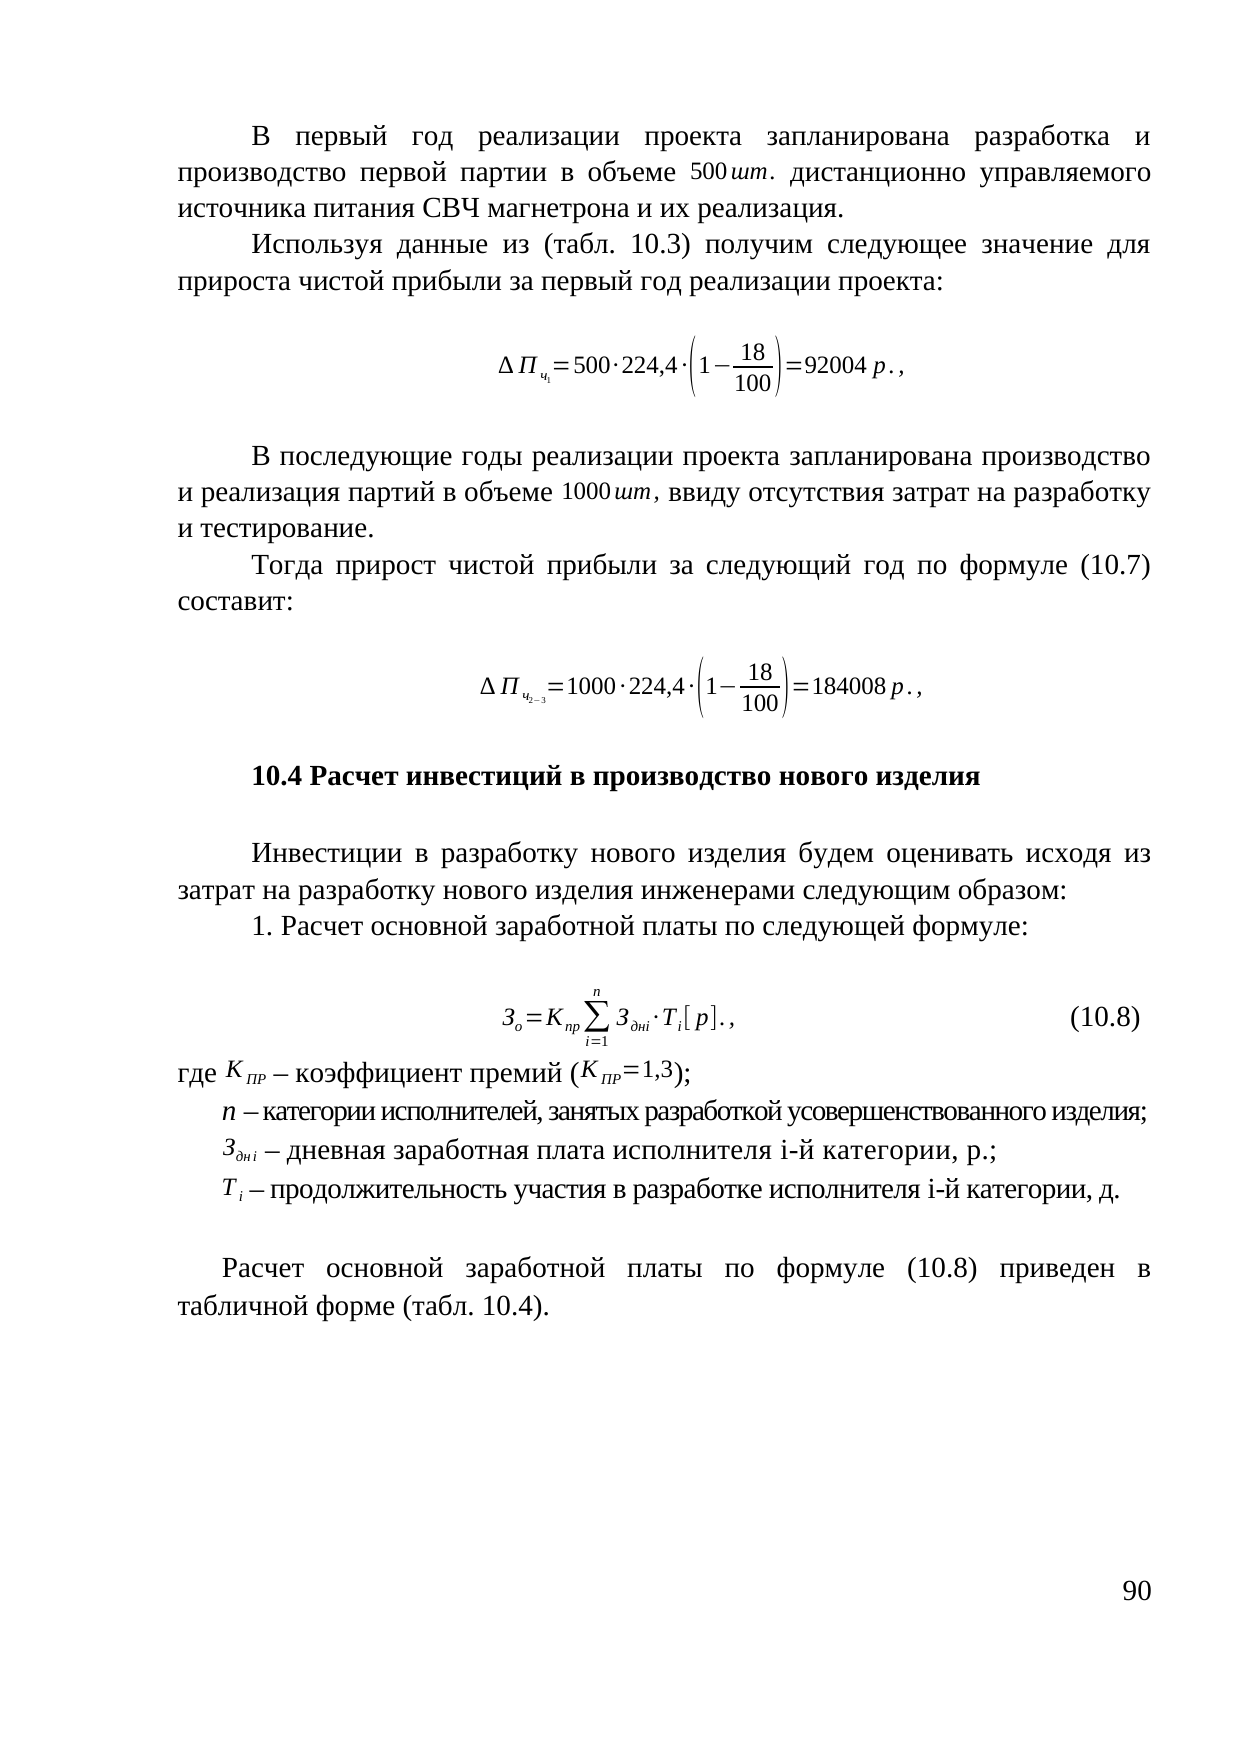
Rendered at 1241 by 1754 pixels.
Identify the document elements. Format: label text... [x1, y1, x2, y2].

text – продолжительность участия в разработке исполнителя i-й категории, д. [177, 1172, 1152, 1206]
text В последующие годы реализации проекта запланирована производство и реализация партий в объеме ввиду отсутствия затрат на разработку и тестирование. [177, 438, 1152, 544]
list Расчет основной заработной платы по следующей формуле: [177, 908, 1152, 941]
text Тогда прирост чистой прибыли за следующий год по формуле (10.7) составит: [177, 547, 1152, 616]
text – дневная заработная плата исполнителя i-й категории, р.; [177, 1132, 1152, 1167]
text n – категории исполнителей, занятых разработкой усовершенствованного изделия; [177, 1093, 1152, 1127]
table_header [177, 983, 984, 1055]
text Используя данные из (табл. 10.3) получим следующее значение для прироста чистой прибыли за первый год реализации проекта: [177, 227, 1152, 296]
text Инвестиции в разработку нового изделия будем оценивать исходя из затрат на разработку нового изделия инженерами следующим образом: [177, 836, 1152, 905]
table_header (10.8) [985, 983, 1152, 1055]
subtitle 10.4 Расчет инвестиций в производство нового изделия [251, 758, 1152, 792]
text Расчет основной заработной платы по формуле (10.8) приведен в табличной форме (табл. 10.4). [177, 1250, 1152, 1322]
text где – коэффициент премий (); [177, 1055, 1152, 1088]
text В первый год реализации проекта запланирована разработка и производство первой партии в объеме дистанционно управляемого источника питания СВЧ магнетрона и их реализация. [177, 118, 1152, 224]
